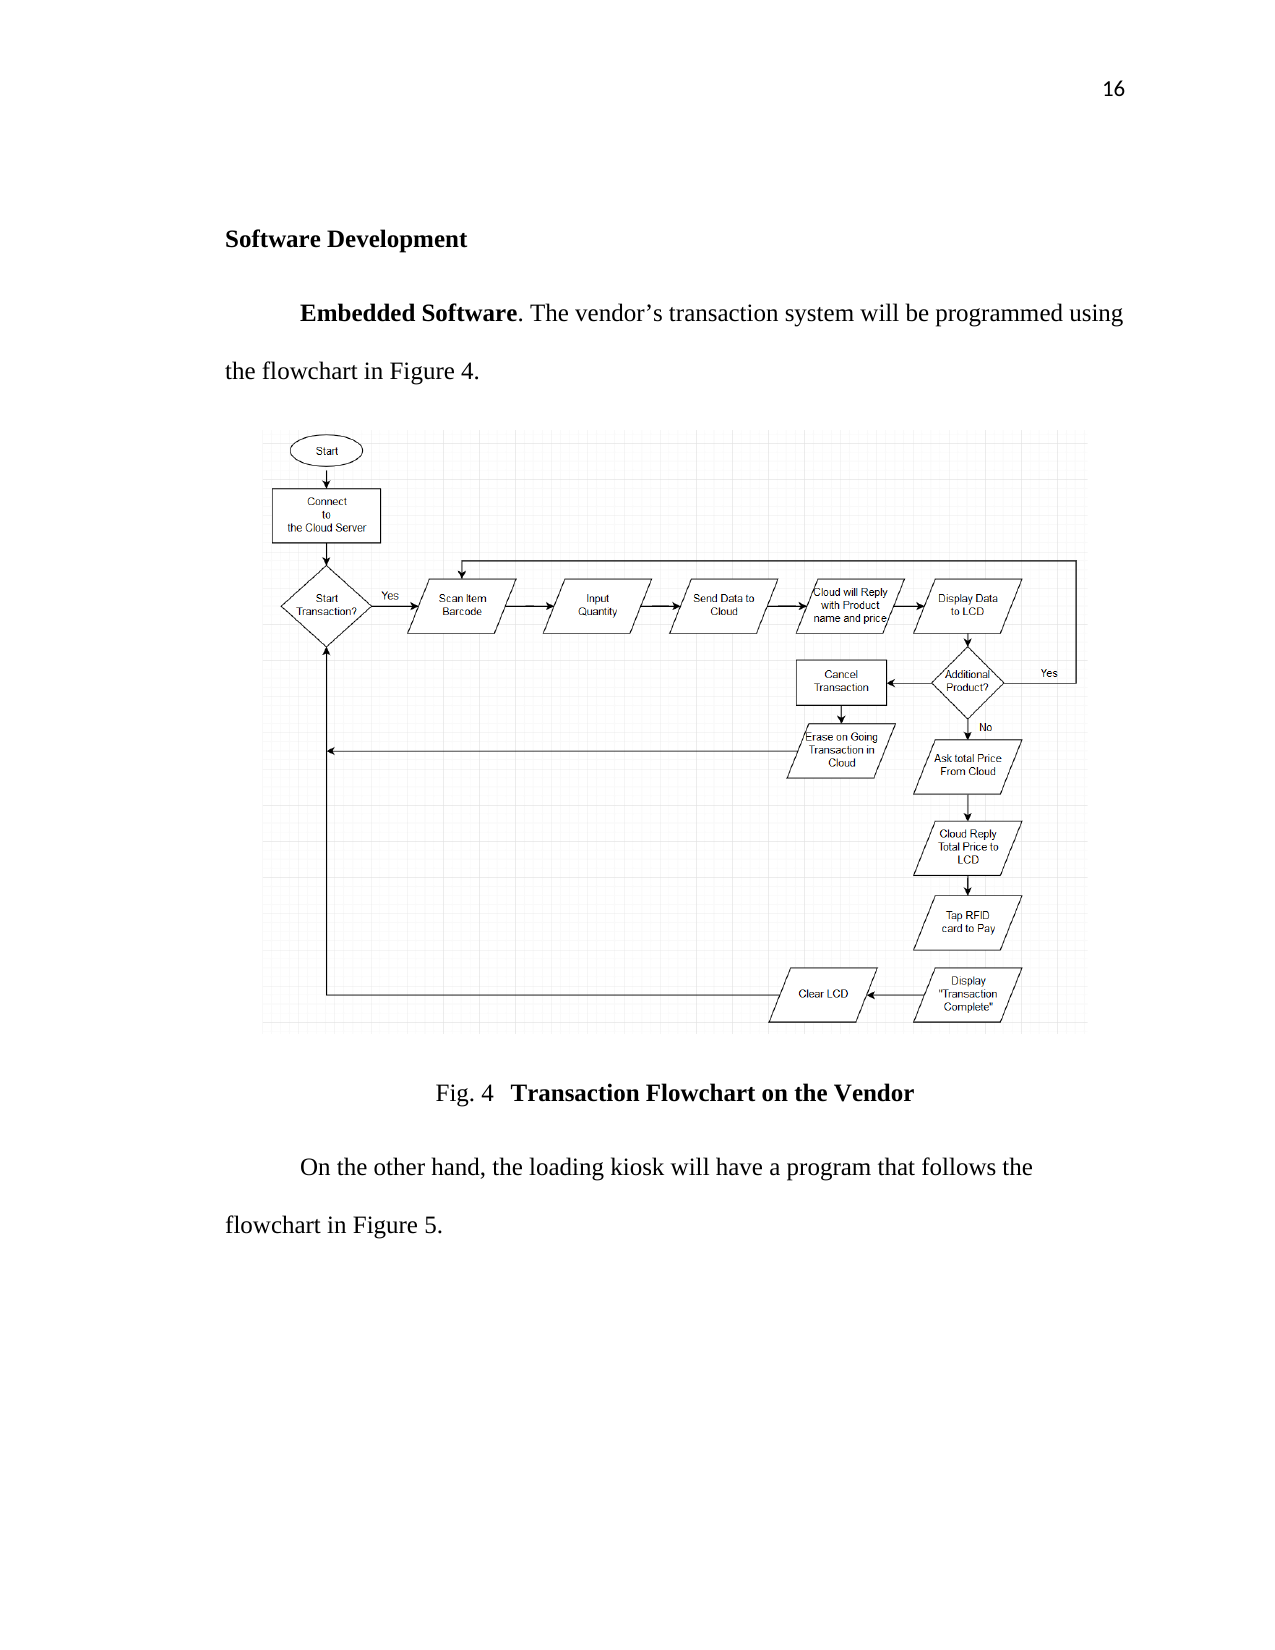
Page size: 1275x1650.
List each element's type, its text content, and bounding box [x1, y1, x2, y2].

text Fig. 4 Transaction Flowchart on the Vendor [225, 1078, 1125, 1107]
text Embedded Software. The vendor’s transaction system will be programmed using the flowchart in Figure 4. [225, 298, 1125, 384]
text Software Development [225, 224, 1125, 253]
picture [262, 430, 1088, 1034]
text On the other hand, the loading kiosk will have a program that follows the flowchart in Figure 5. [225, 1152, 1125, 1238]
